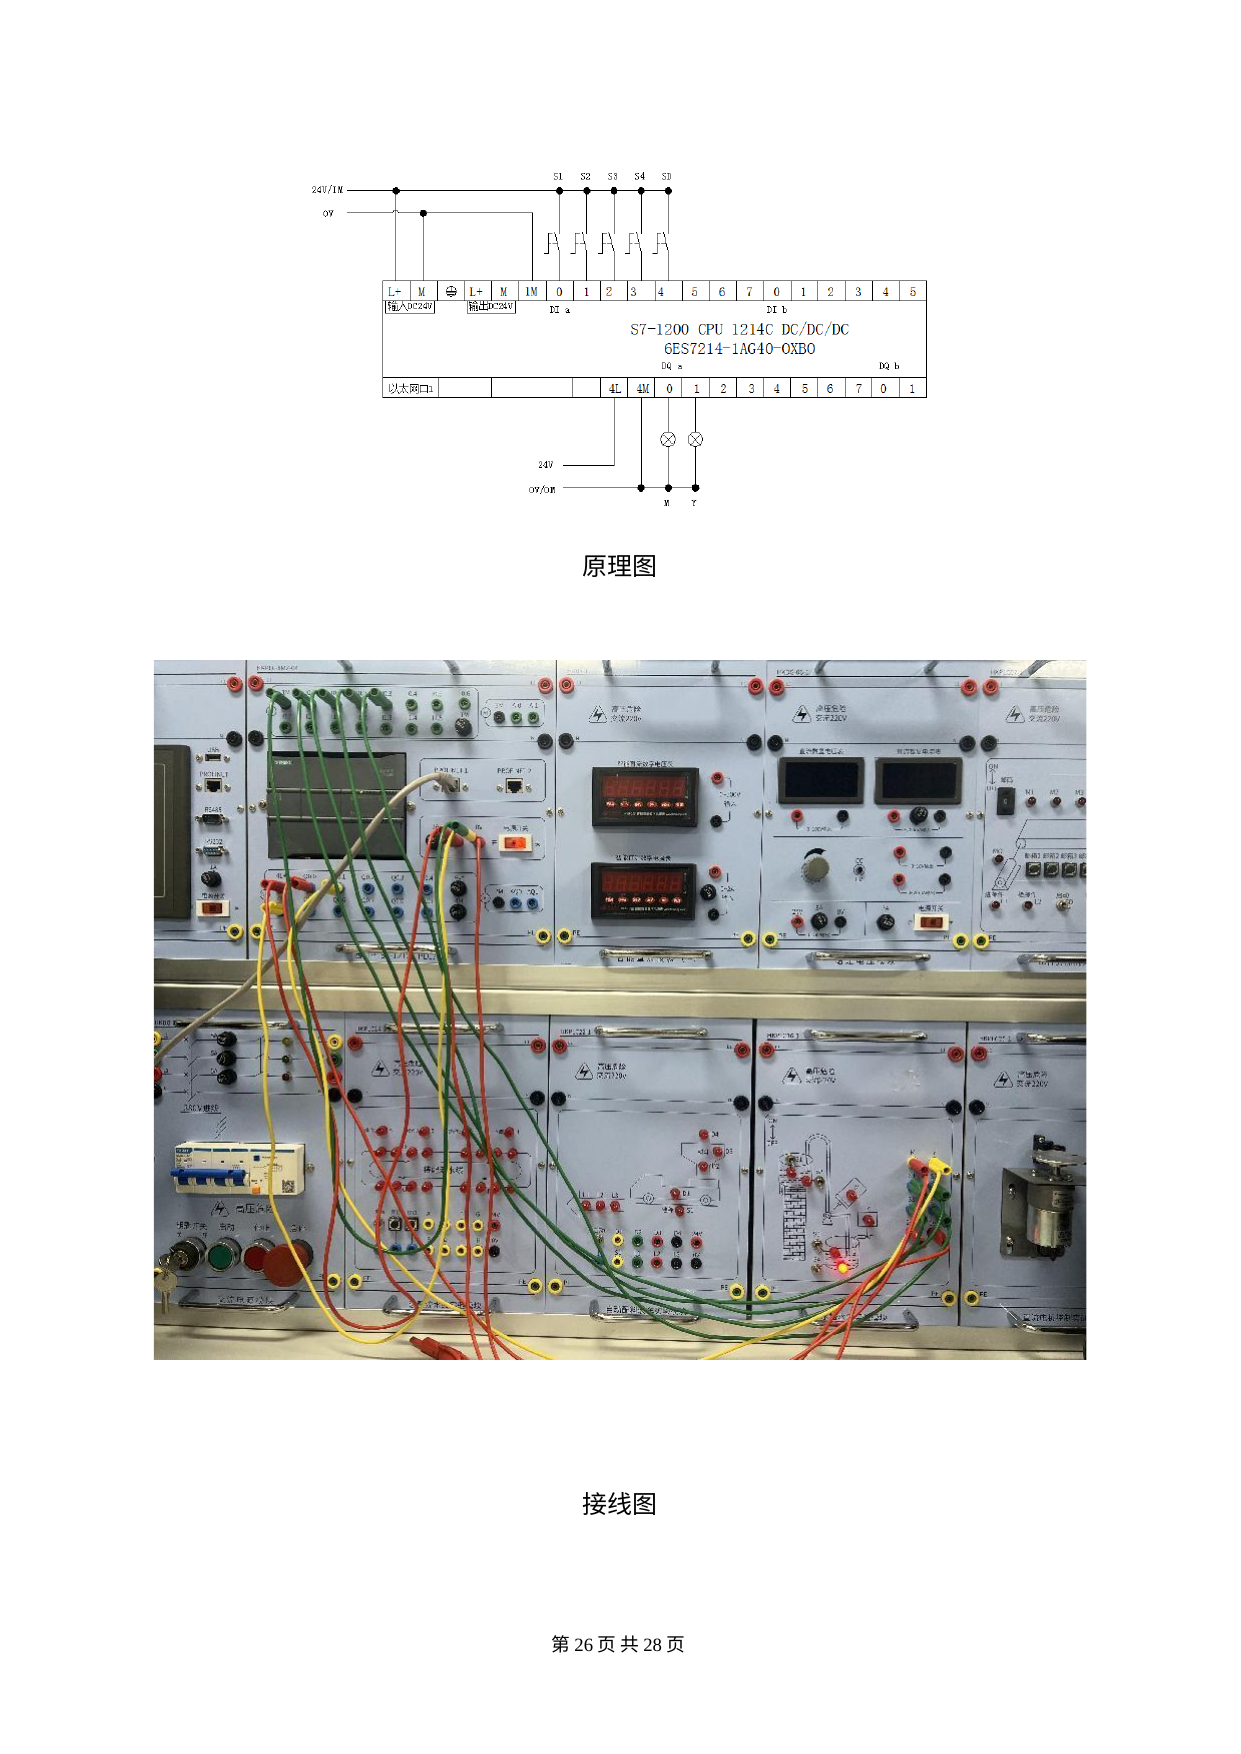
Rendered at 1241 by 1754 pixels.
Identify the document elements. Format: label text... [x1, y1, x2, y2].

list 原理图 [150, 532, 1090, 597]
picture [153, 660, 1087, 1360]
picture [305, 162, 936, 513]
list 接线图 [150, 1470, 1090, 1535]
